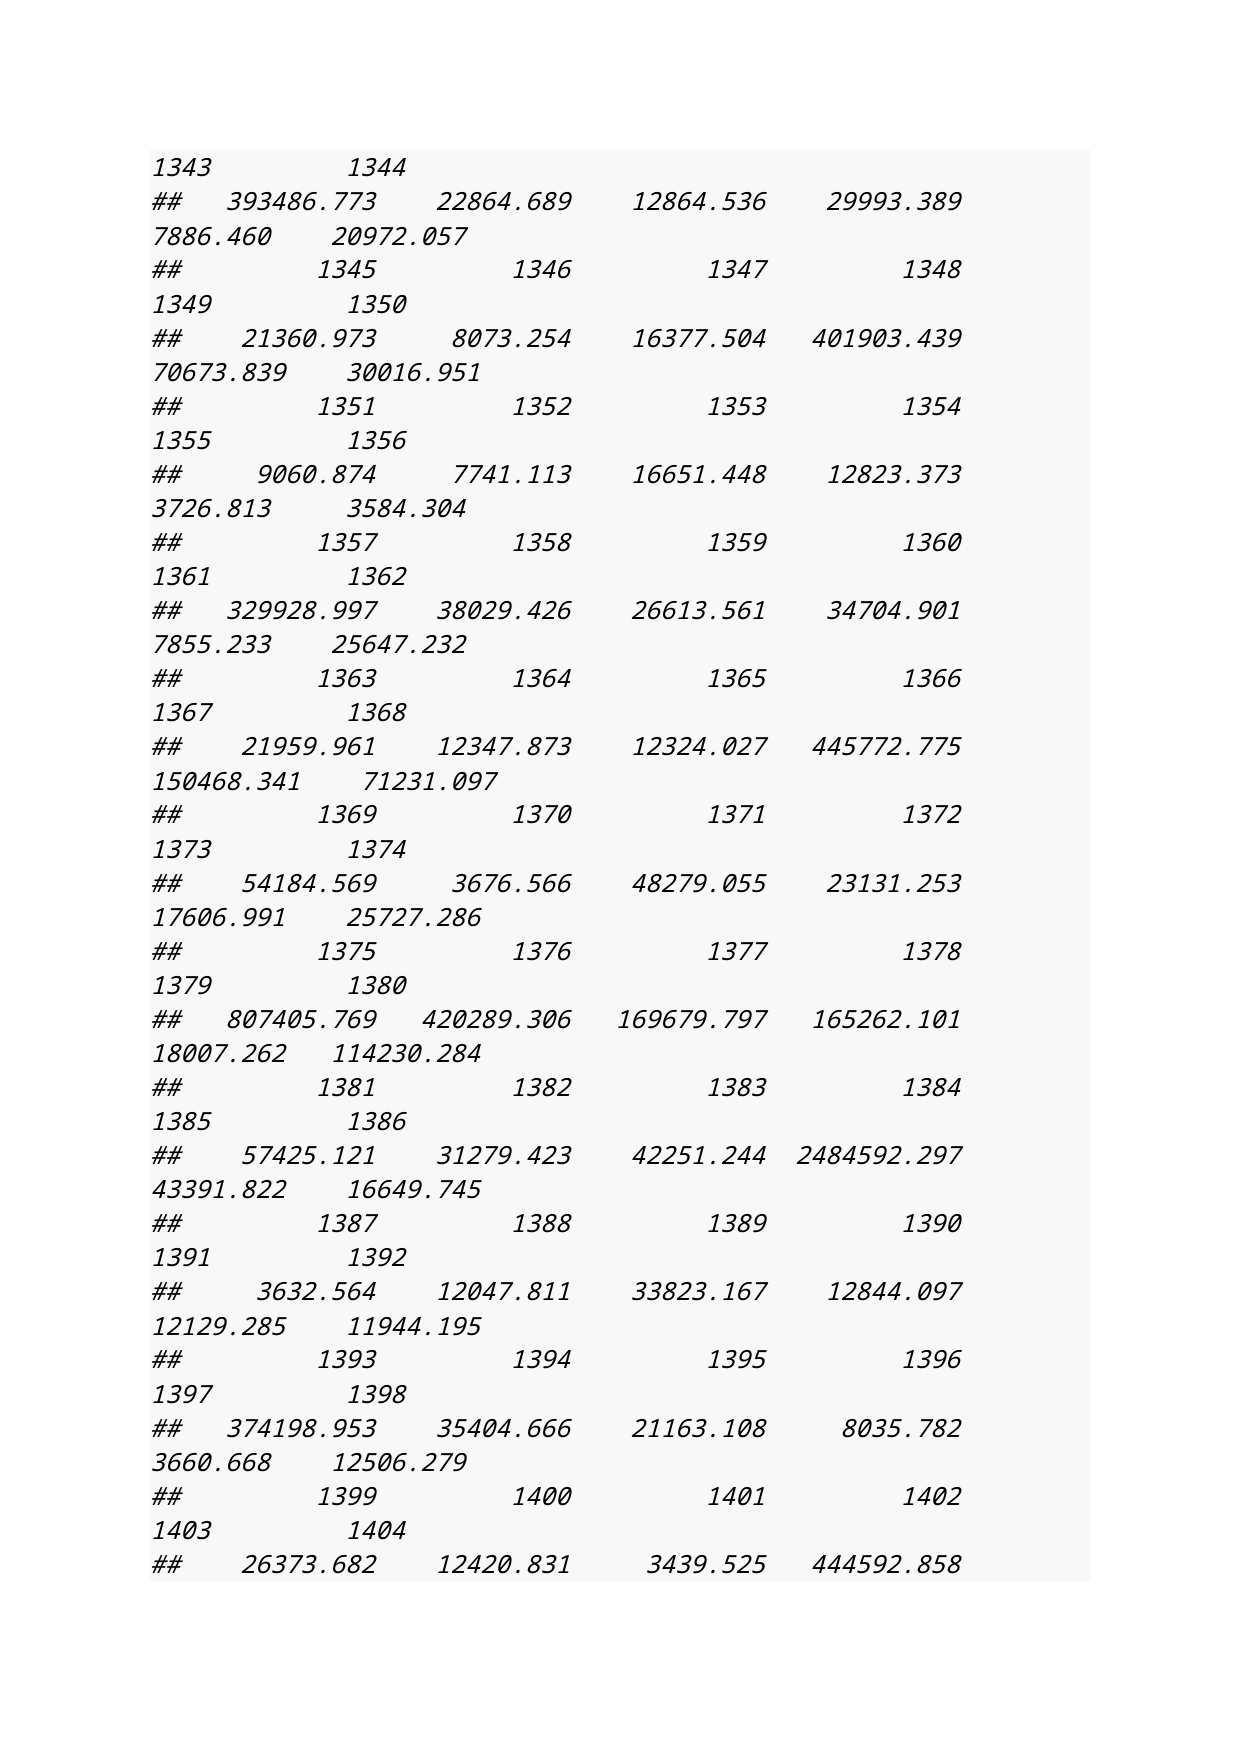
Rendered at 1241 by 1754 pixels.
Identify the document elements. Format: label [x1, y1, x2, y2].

text [150, 150, 1090, 1581]
